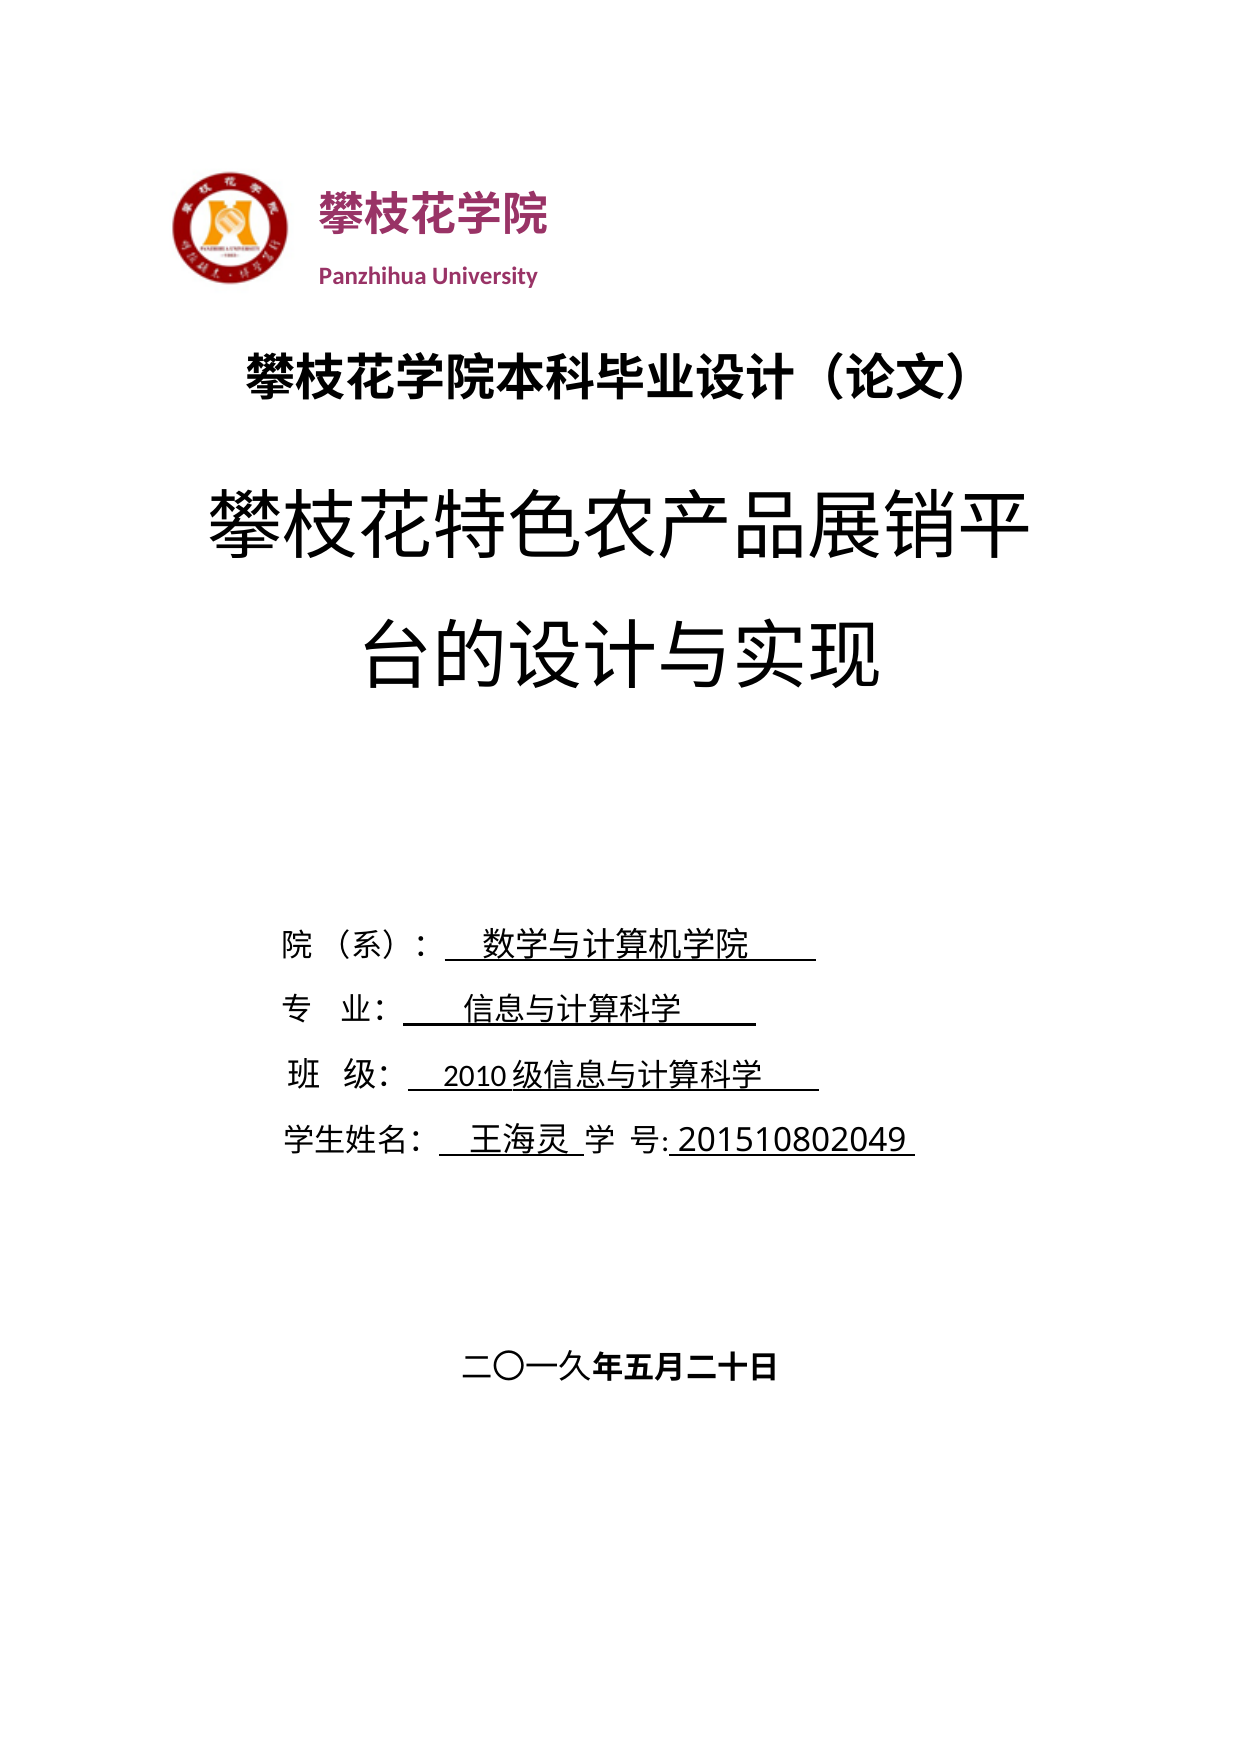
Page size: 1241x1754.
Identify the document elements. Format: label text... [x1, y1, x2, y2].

text 攀枝花特色农产品展销平台的设计与实现 [187, 454, 1053, 714]
text 攀枝花学院本科毕业设计（论文） [187, 324, 1053, 422]
text 专 业： 信息与计算科学 [187, 974, 1053, 1039]
text Panzhihua University [300, 259, 1053, 292]
text 学生姓名： 王海灵 学 号: 201510802049 [187, 1104, 1053, 1169]
picture [168, 162, 300, 294]
text 攀枝花学院 [300, 162, 1053, 259]
text 院 （系）： 数学与计算机学院 [187, 909, 1053, 974]
text 二〇一久年五月二十日 [187, 1332, 1053, 1397]
text 班 级： 2010级信息与计算科学 [187, 1039, 1053, 1104]
